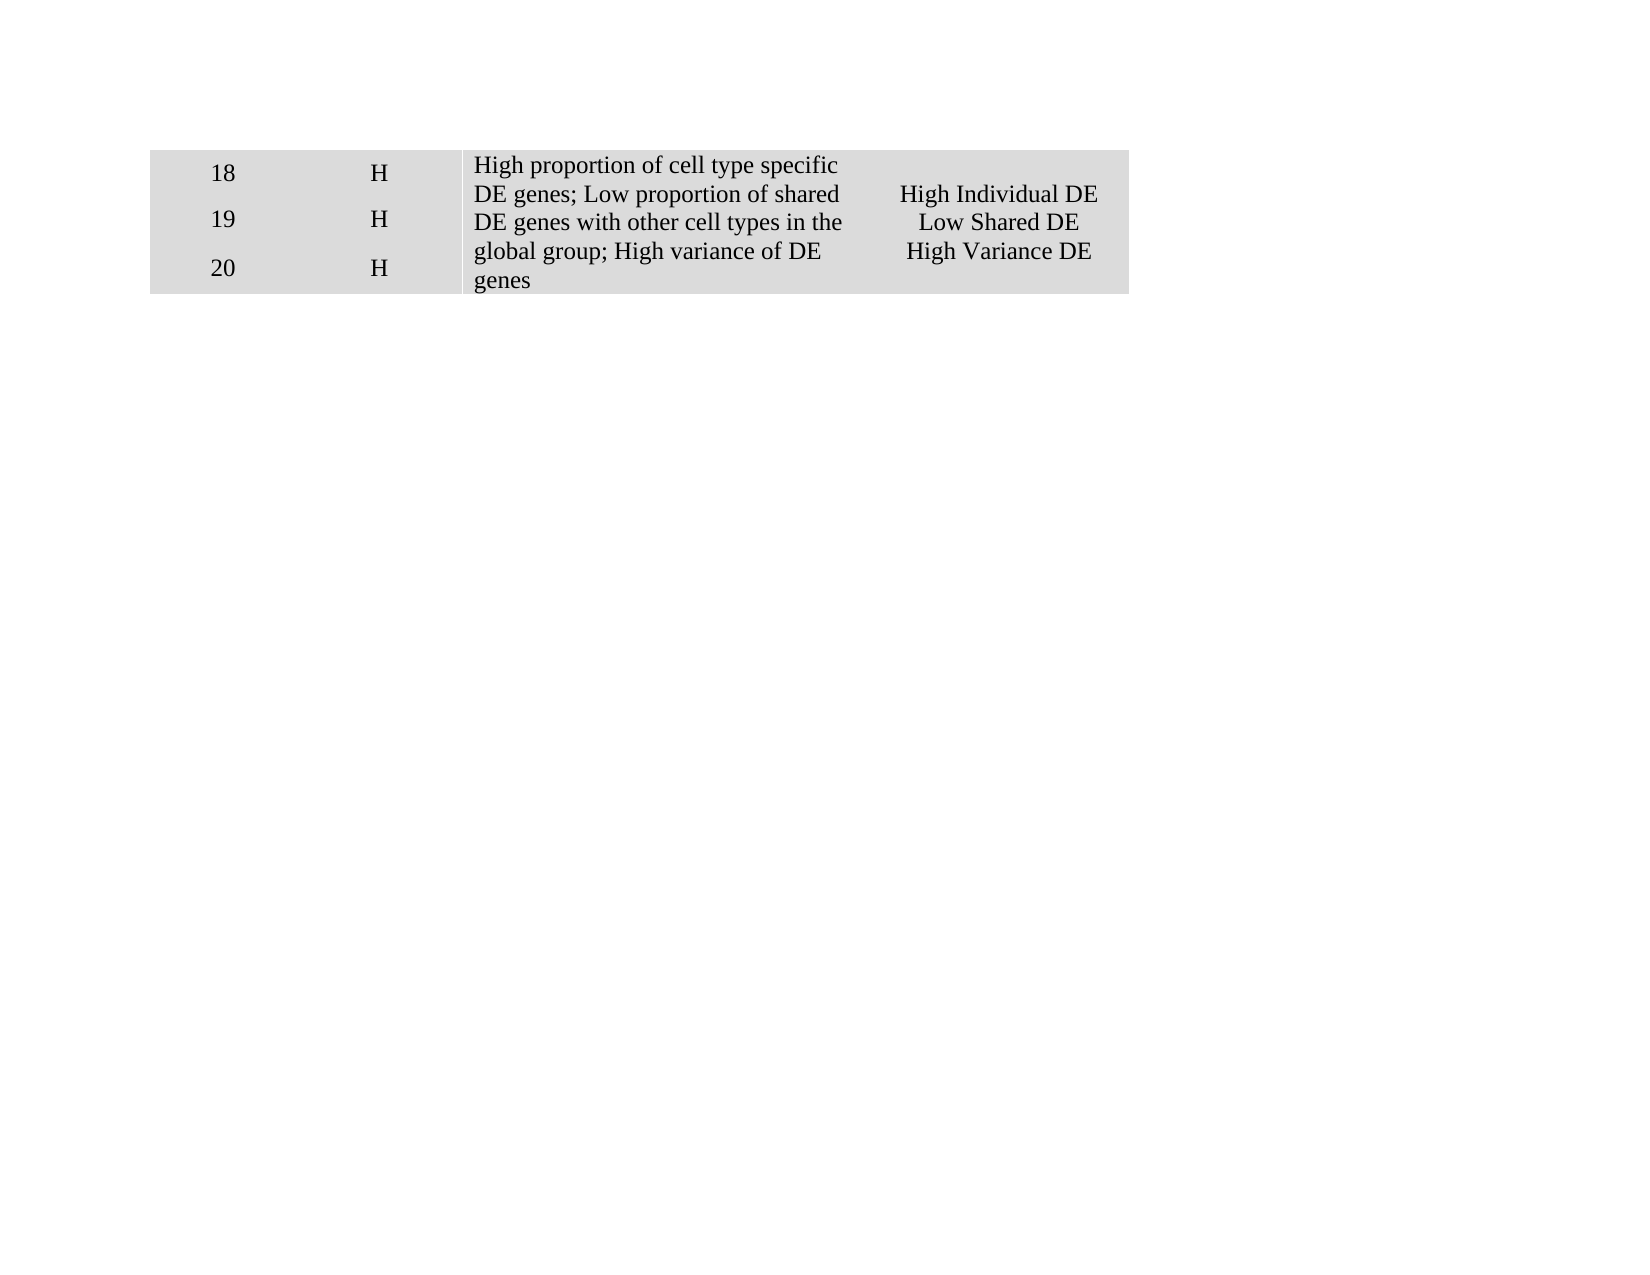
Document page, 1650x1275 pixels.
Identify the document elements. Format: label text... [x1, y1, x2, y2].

table_cell 19 [150, 196, 296, 242]
table_cell High proportion of cell type specific DE genes; Low proportion of shared DE genes with other cell types in the global group; High variance of DE genes [463, 150, 869, 294]
table_cell H [296, 196, 462, 242]
table_cell High Individual DE Low Shared DE High Variance DE [869, 150, 1129, 294]
table_cell H [296, 242, 462, 294]
table_cell 20 [150, 242, 296, 294]
table_cell 18 [150, 150, 296, 196]
table_cell H [296, 150, 462, 196]
